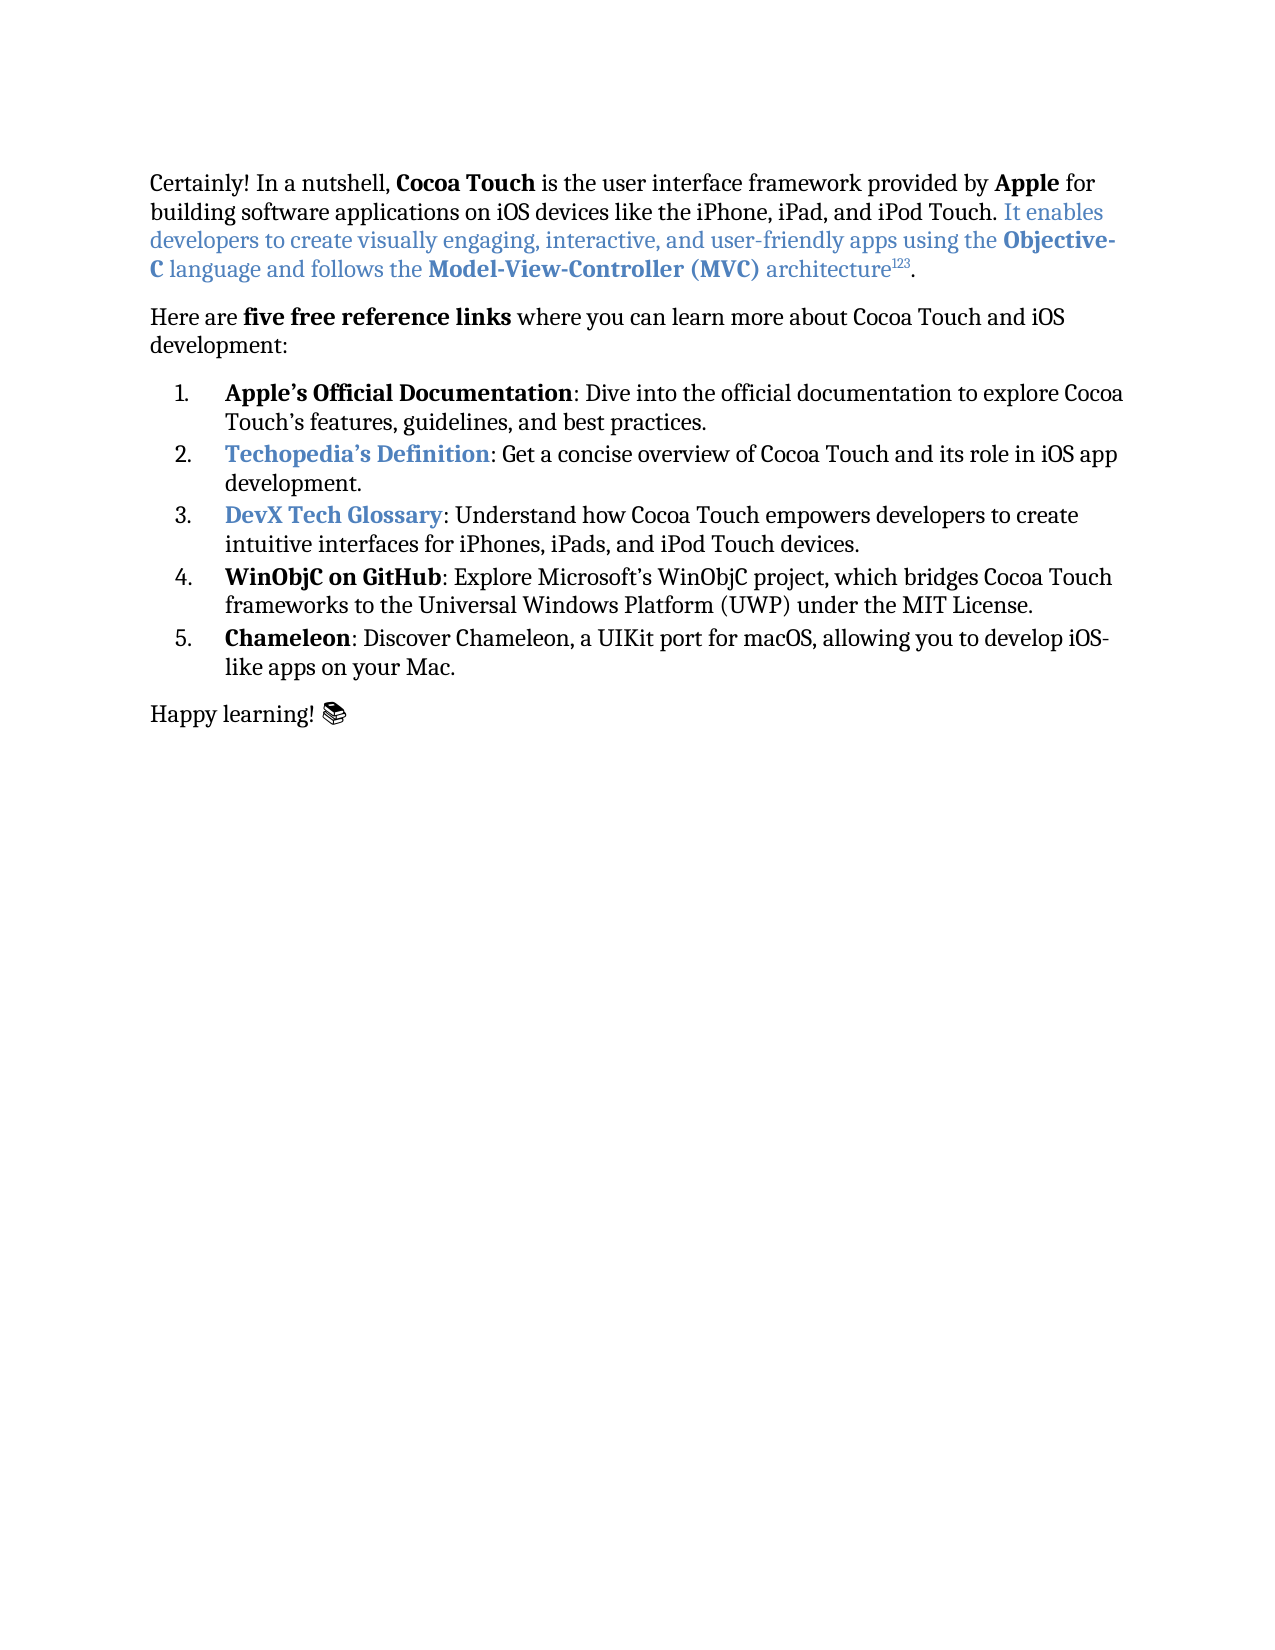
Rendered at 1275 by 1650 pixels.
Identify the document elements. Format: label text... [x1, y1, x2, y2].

text Here are five free reference links where you can learn more about Cocoa Touch and iOS development: [150, 302, 1125, 360]
text Happy learning! 📚🚀 [150, 700, 1125, 729]
list Chameleon: Discover Chameleon, a UIKit port for macOS, allowing you to develop iOS-like apps on your Mac. [175, 624, 1125, 681]
list Techopedia’s Definition: Get a concise overview of Cocoa Touch and its role in iOS app development. [175, 440, 1125, 497]
text Certainly! In a nutshell, Cocoa Touch is the user interface framework provided by Apple for building software applications on iOS devices like the iPhone, iPad, and iPod Touch. It enables developers to create visually engaging, interactive, and user-friendly apps using the Objective-C language and follows the Model-View-Controller (MVC) architecture123. [150, 169, 1125, 284]
list DevX Tech Glossary: Understand how Cocoa Touch empowers developers to create intuitive interfaces for iPhones, iPads, and iPod Touch devices. [175, 501, 1125, 559]
list WinObjC on GitHub: Explore Microsoft’s WinObjC project, which bridges Cocoa Touch frameworks to the Universal Windows Platform (UWP) under the MIT License. [175, 562, 1125, 620]
list Apple’s Official Documentation: Dive into the official documentation to explore Cocoa Touch’s features, guidelines, and best practices. [175, 379, 1125, 436]
